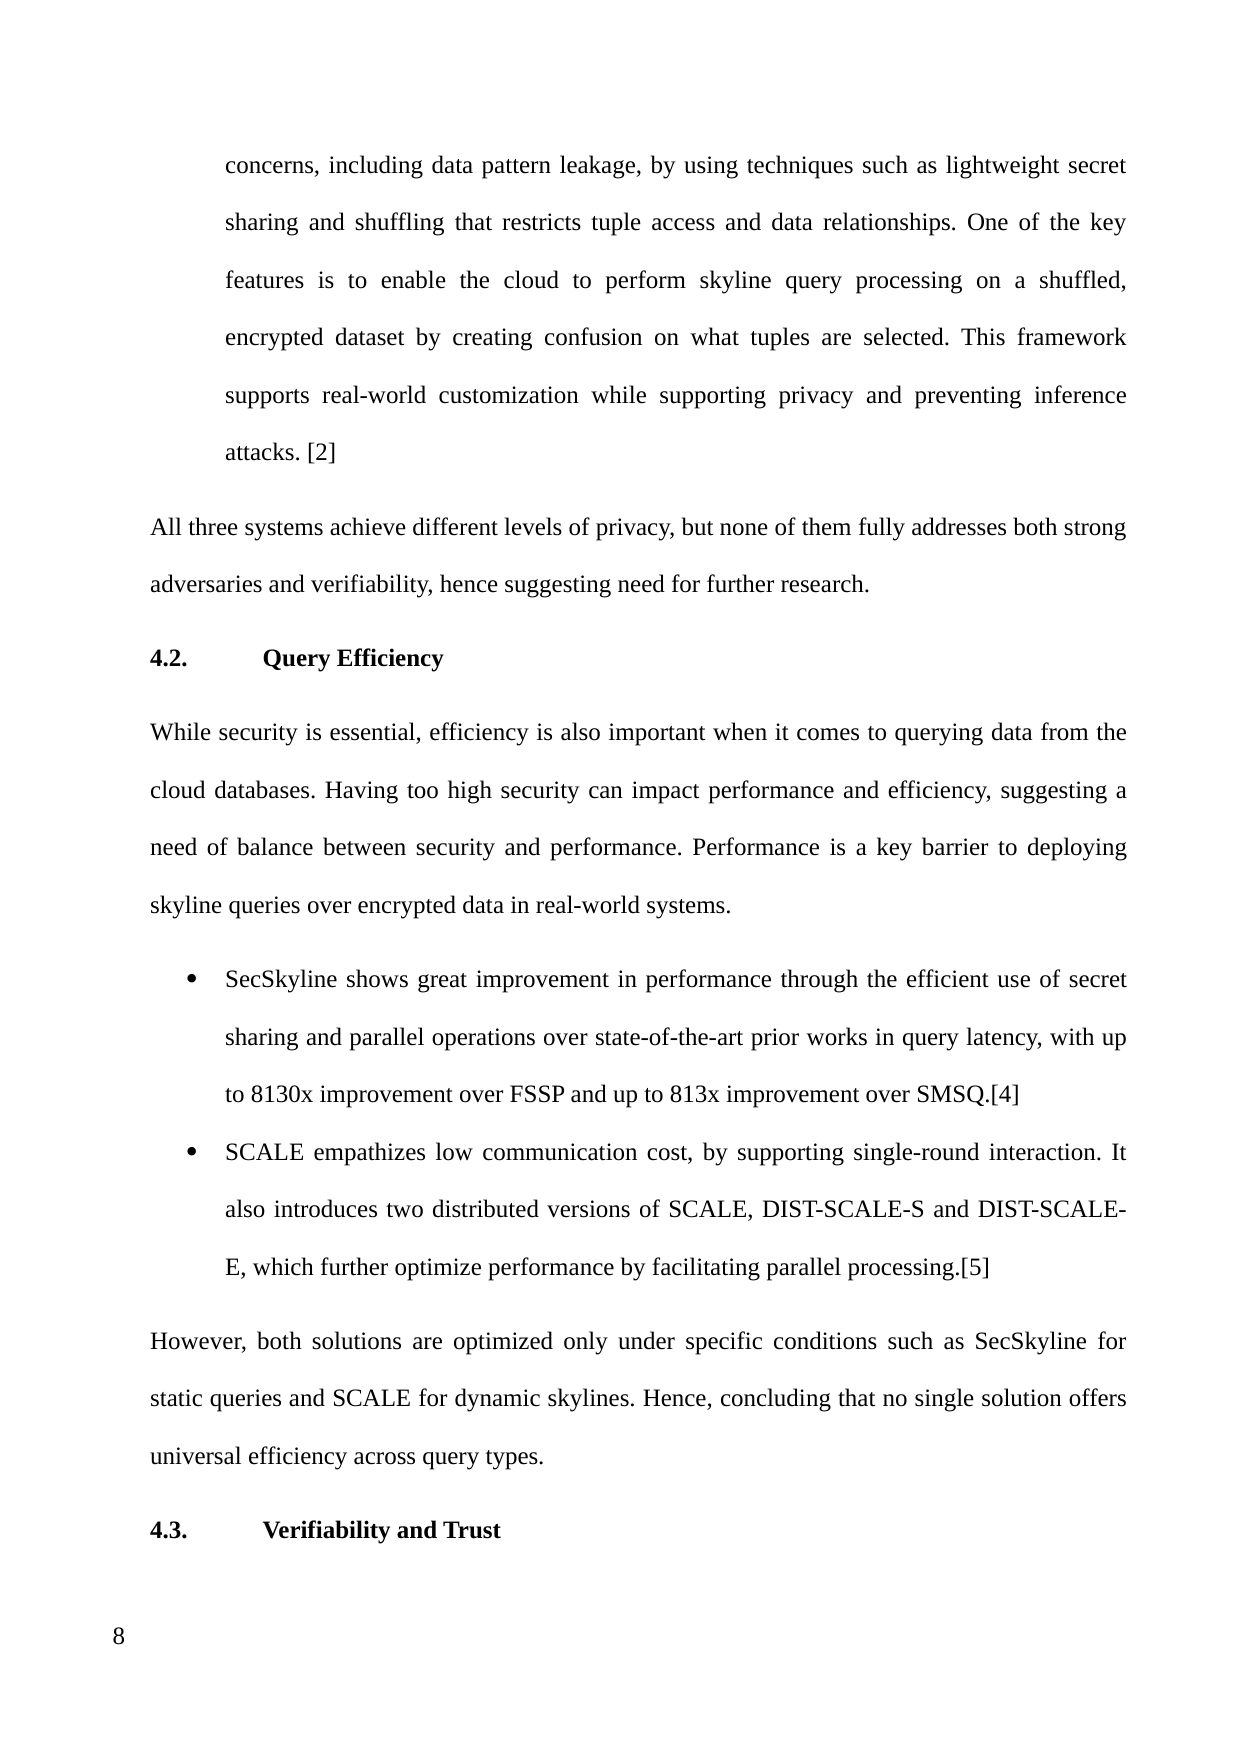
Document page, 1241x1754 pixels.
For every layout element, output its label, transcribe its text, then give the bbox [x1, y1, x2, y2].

text However, both solutions are optimized only under specific conditions such as SecSkyline for static queries and SCALE for dynamic skylines. Hence, concluding that no single solution offers universal efficiency across query types. [150, 1326, 1128, 1469]
text All three systems achieve different levels of privacy, but none of them fully addresses both strong adversaries and verifiability, hence suggesting need for further research. [150, 512, 1128, 598]
list SCALE empathizes low communication cost, by supporting single-round interaction. It also introduces two distributed versions of SCALE, DIST-SCALE-S and DIST-SCALE-E, which further optimize performance by facilitating parallel processing.[5] [187, 1137, 1128, 1280]
list Verifiability and Trust [150, 1515, 1128, 1544]
text While security is essential, efficiency is also important when it comes to querying data from the cloud databases. Having too high security can impact performance and efficiency, suggesting a need of balance between security and performance. Performance is a key barrier to deploying skyline queries over encrypted data in real-world systems. [150, 717, 1128, 919]
list SecSkyline shows great improvement in performance through the efficient use of secret sharing and parallel operations over state-of-the-art prior works in query latency, with up to 8130x improvement over FSSP and up to 813x improvement over SMSQ.[4] [187, 964, 1128, 1108]
list Query Efficiency [150, 643, 1128, 672]
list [187, 150, 1128, 466]
